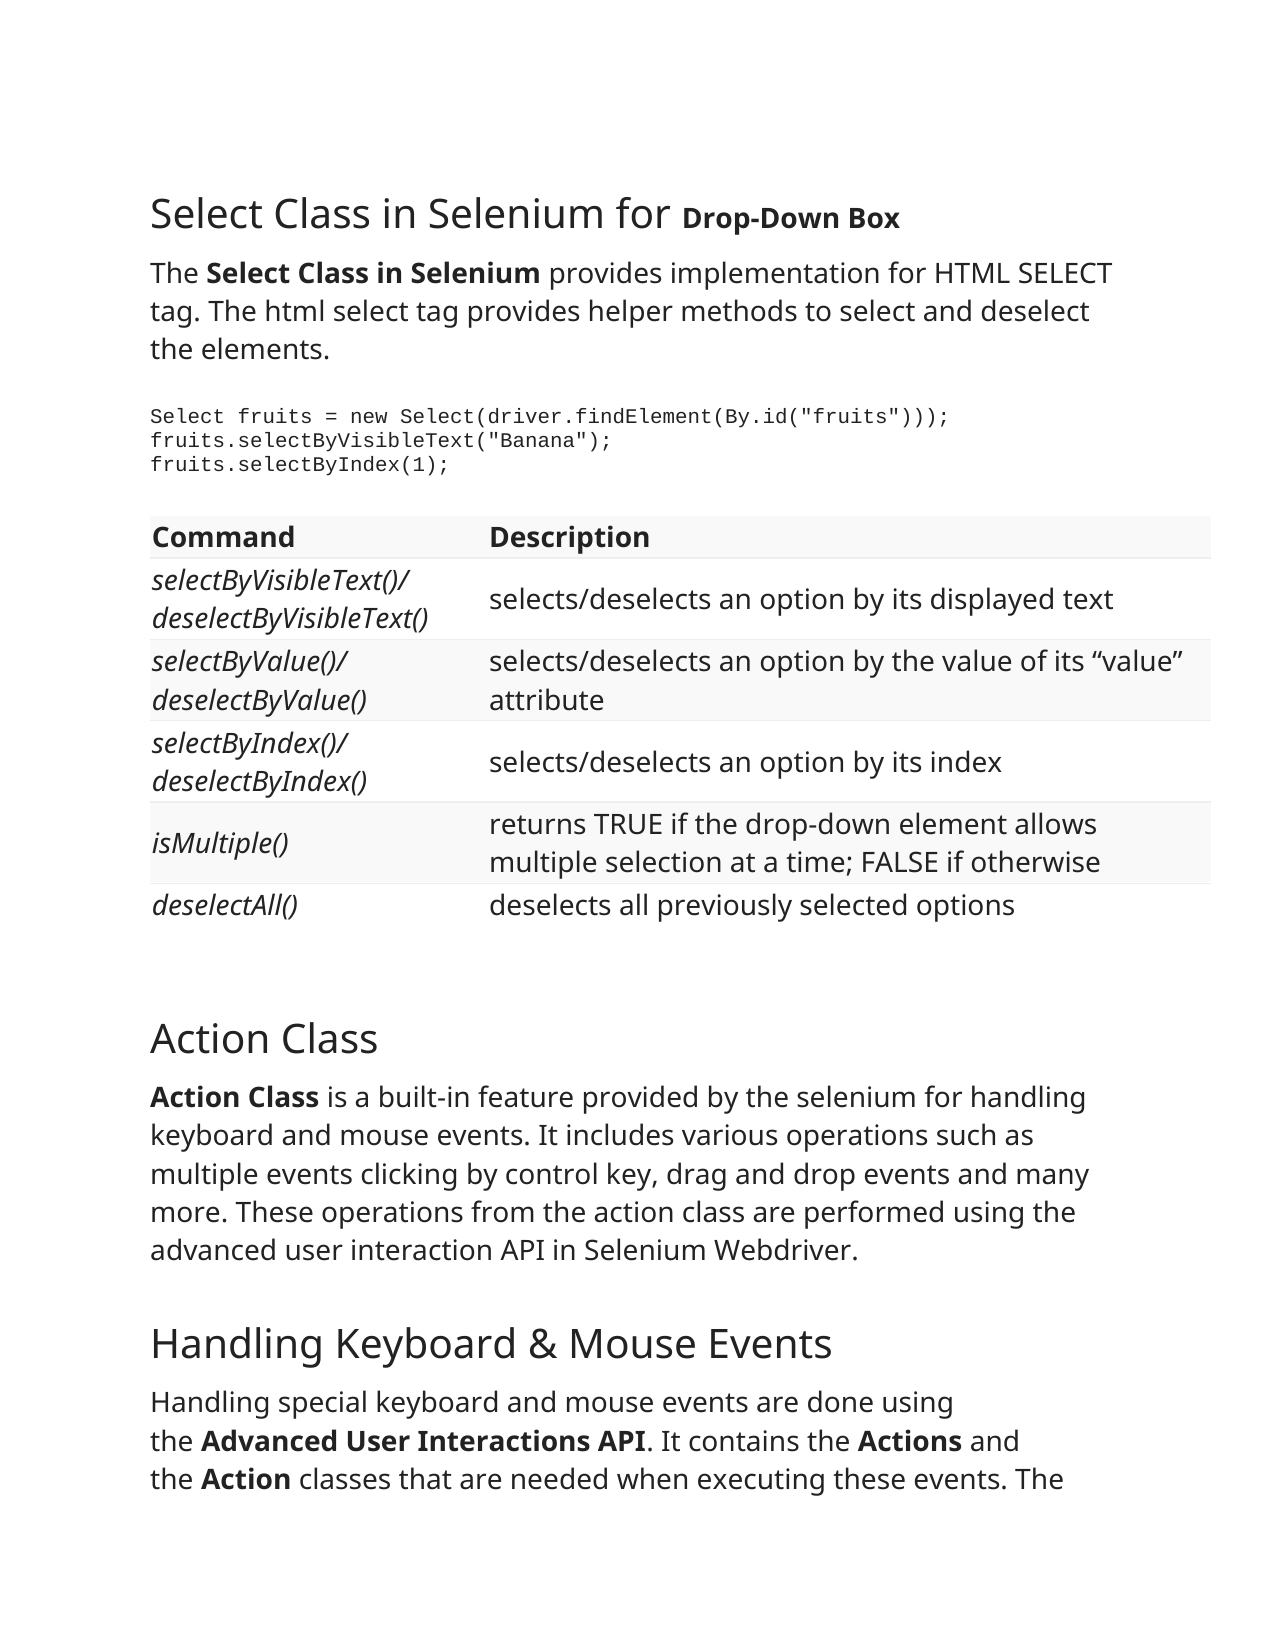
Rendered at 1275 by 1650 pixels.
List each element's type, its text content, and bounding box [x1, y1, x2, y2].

table_cell selects/deselects an option by its index [487, 721, 1211, 801]
table_header Description [487, 516, 1211, 557]
text Select fruits = new Select(driver.findElement(By.id("fruits"))); [150, 406, 1125, 430]
text The Select Class in Selenium provides implementation for HTML SELECT tag. The html select tag provides helper methods to select and deselect the elements. [150, 253, 1125, 368]
text fruits.selectByVisibleText("Banana"); [150, 430, 1125, 454]
table_cell selectByValue()/ deselectByValue() [150, 640, 487, 720]
subtitle Handling Keyboard & Mouse Events [150, 1308, 1125, 1370]
table_cell selectByIndex()/ deselectByIndex() [150, 721, 487, 801]
text fruits.selectByIndex(1); [150, 454, 1125, 477]
table_cell deselectAll() [150, 884, 487, 926]
text Action Class is a built-in feature provided by the selenium for handling keyboard and mouse events. It includes various operations such as multiple events clicking by control key, drag and drop events and many more. These operations from the action class are performed using the advanced user interaction API in Selenium Webdriver. [150, 1077, 1125, 1269]
table_cell returns TRUE if the drop-down element allows multiple selection at a time; FALSE if otherwise [487, 803, 1211, 882]
table_cell deselects all previously selected options [487, 884, 1211, 926]
table_cell selects/deselects an option by its displayed text [487, 559, 1211, 638]
table_cell selects/deselects an option by the value of its “value” attribute [487, 640, 1211, 720]
table_cell selectByVisibleText()/ deselectByVisibleText() [150, 559, 487, 638]
table_cell isMultiple() [150, 803, 487, 882]
subtitle Select Class in Selenium for Drop-Down Box [150, 178, 1125, 241]
subtitle Action Class [150, 1002, 1125, 1065]
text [150, 1383, 1125, 1498]
table_header Command [150, 516, 487, 557]
